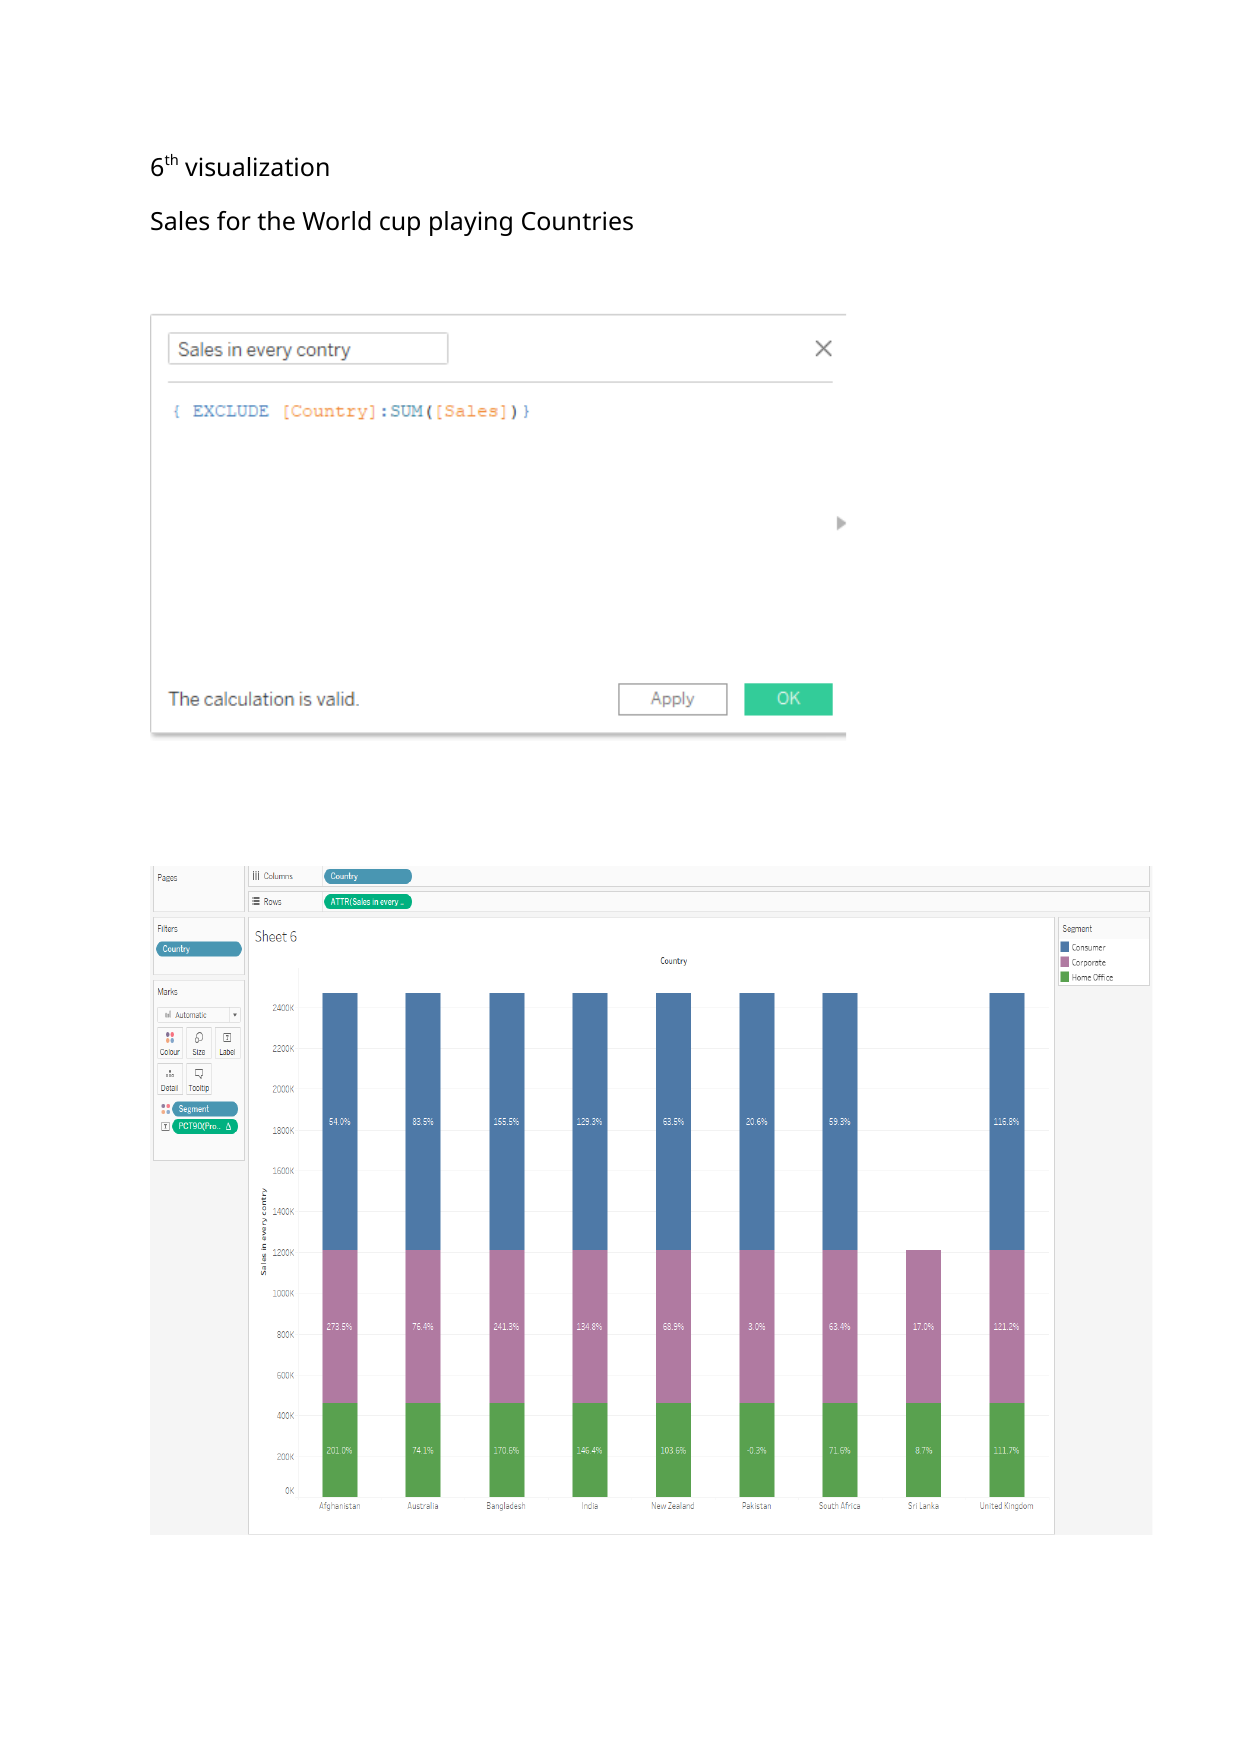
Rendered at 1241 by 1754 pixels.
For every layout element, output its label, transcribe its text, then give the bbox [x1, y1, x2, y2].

picture [150, 310, 847, 741]
text Sales for the World cup playing Countries [150, 203, 1090, 237]
text 6th visualization [150, 150, 1090, 184]
picture [150, 866, 1153, 1535]
